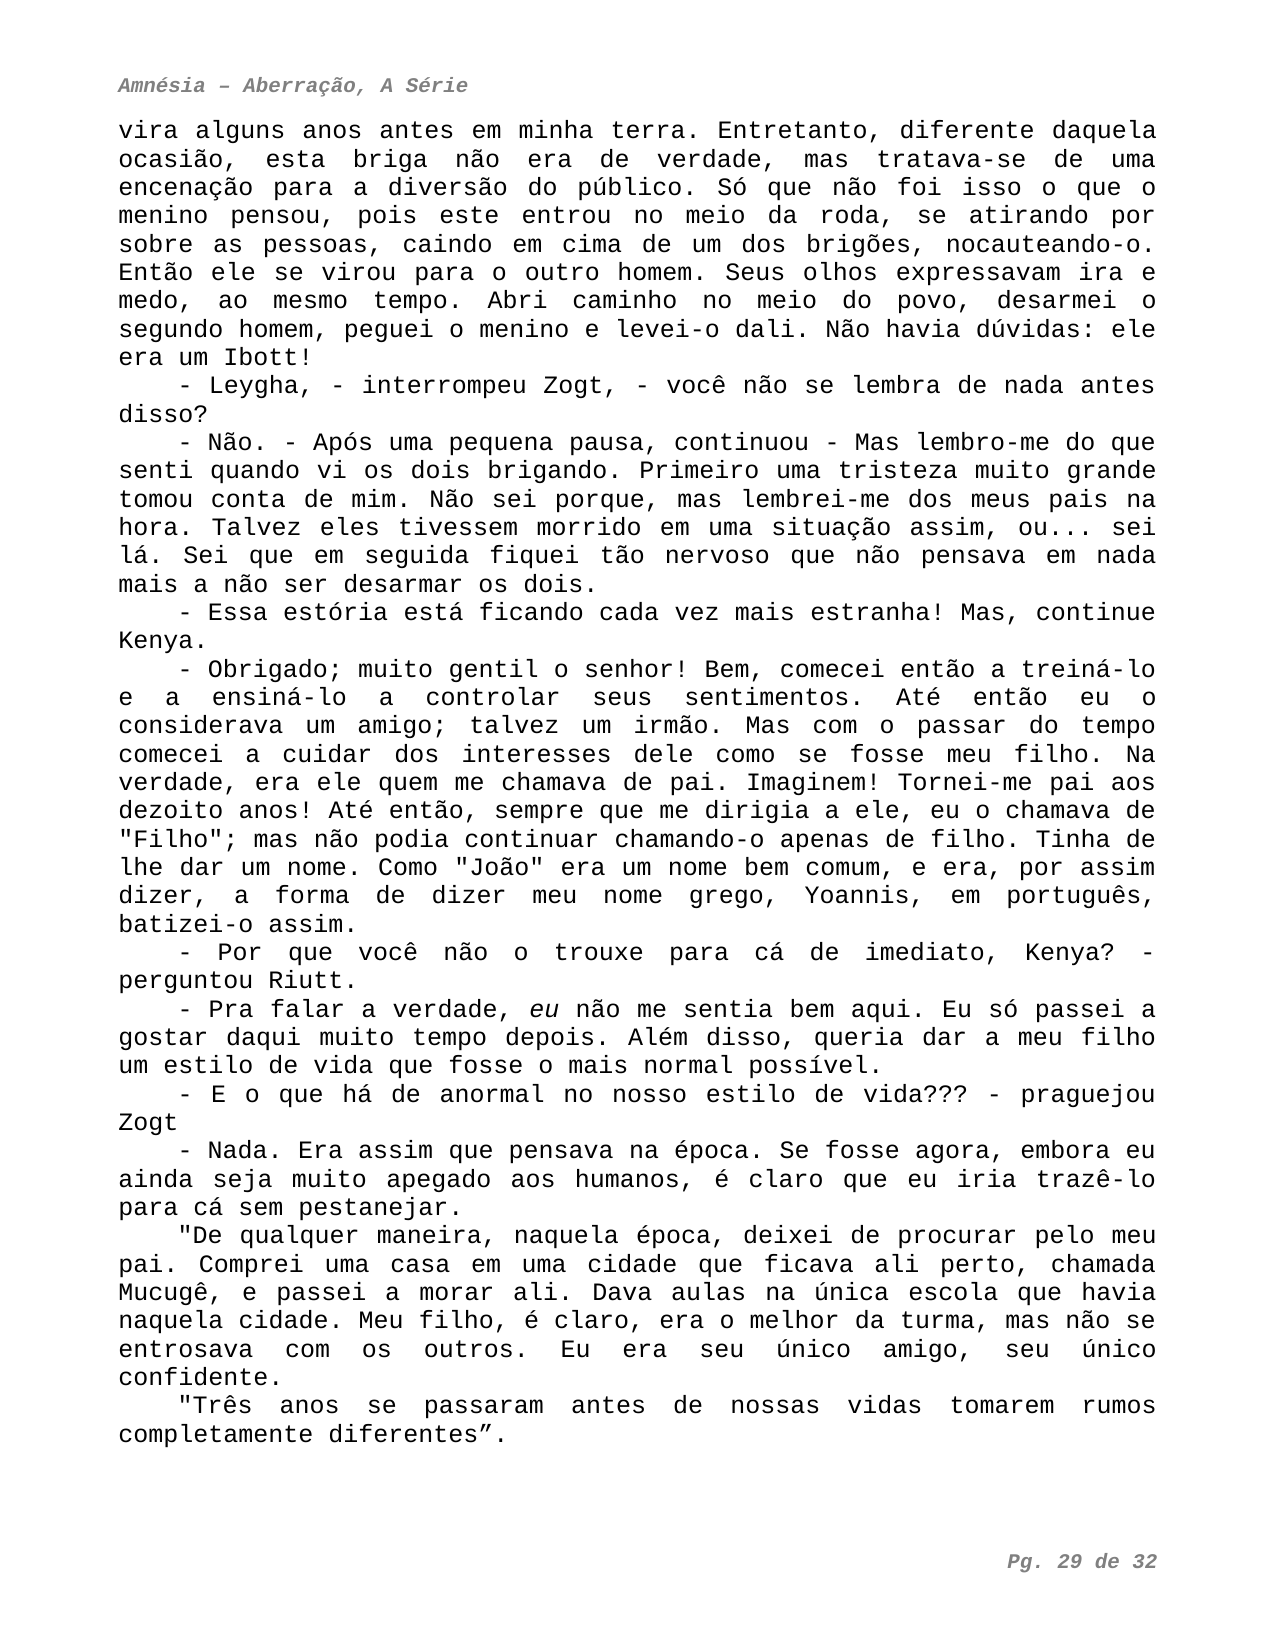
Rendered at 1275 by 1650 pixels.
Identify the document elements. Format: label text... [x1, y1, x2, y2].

text "Três anos se passaram antes de nossas vidas tomarem rumos completamente diferentes”. [118, 1393, 1157, 1450]
text - Pra falar a verdade, eu não me sentia bem aqui. Eu só passei a gostar daqui muito tempo depois. Além disso, queria dar a meu filho um estilo de vida que fosse o mais normal possível. [118, 996, 1157, 1081]
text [118, 118, 1157, 373]
text - Obrigado; muito gentil o senhor! Bem, comecei então a treiná-lo e a ensiná-lo a controlar seus sentimentos. Até então eu o considerava um amigo; talvez um irmão. Mas com o passar do tempo comecei a cuidar dos interesses dele como se fosse meu filho. Na verdade, era ele quem me chamava de pai. Imaginem! Tornei-me pai aos dezoito anos! Até então, sempre que me dirigia a ele, eu o chamava de "Filho"; mas não podia continuar chamando-o apenas de filho. Tinha de lhe dar um nome. Como "João" era um nome bem comum, e era, por assim dizer, a forma de dizer meu nome grego, Yoannis, em português, batizei-o assim. [118, 656, 1157, 940]
text - Não. - Após uma pequena pausa, continuou - Mas lembro-me do que senti quando vi os dois brigando. Primeiro uma tristeza muito grande tomou conta de mim. Não sei porque, mas lembrei-me dos meus pais na hora. Talvez eles tivessem morrido em uma situação assim, ou... sei lá. Sei que em seguida fiquei tão nervoso que não pensava em nada mais a não ser desarmar os dois. [118, 430, 1157, 600]
text - Essa estória está ficando cada vez mais estranha! Mas, continue Kenya. [118, 600, 1157, 656]
text - Nada. Era assim que pensava na época. Se fosse agora, embora eu ainda seja muito apegado aos humanos, é claro que eu iria trazê-lo para cá sem pestanejar. [118, 1138, 1157, 1223]
text - Por que você não o trouxe para cá de imediato, Kenya? - perguntou Riutt. [118, 940, 1157, 996]
text - E o que há de anormal no nosso estilo de vida??? - praguejou Zogt [118, 1081, 1157, 1138]
text "De qualquer maneira, naquela época, deixei de procurar pelo meu pai. Comprei uma casa em uma cidade que ficava ali perto, chamada Mucugê, e passei a morar ali. Dava aulas na única escola que havia naquela cidade. Meu filho, é claro, era o melhor da turma, mas não se entrosava com os outros. Eu era seu único amigo, seu único confidente. [118, 1223, 1157, 1393]
text - Leygha, - interrompeu Zogt, - você não se lembra de nada antes disso? [118, 373, 1157, 430]
